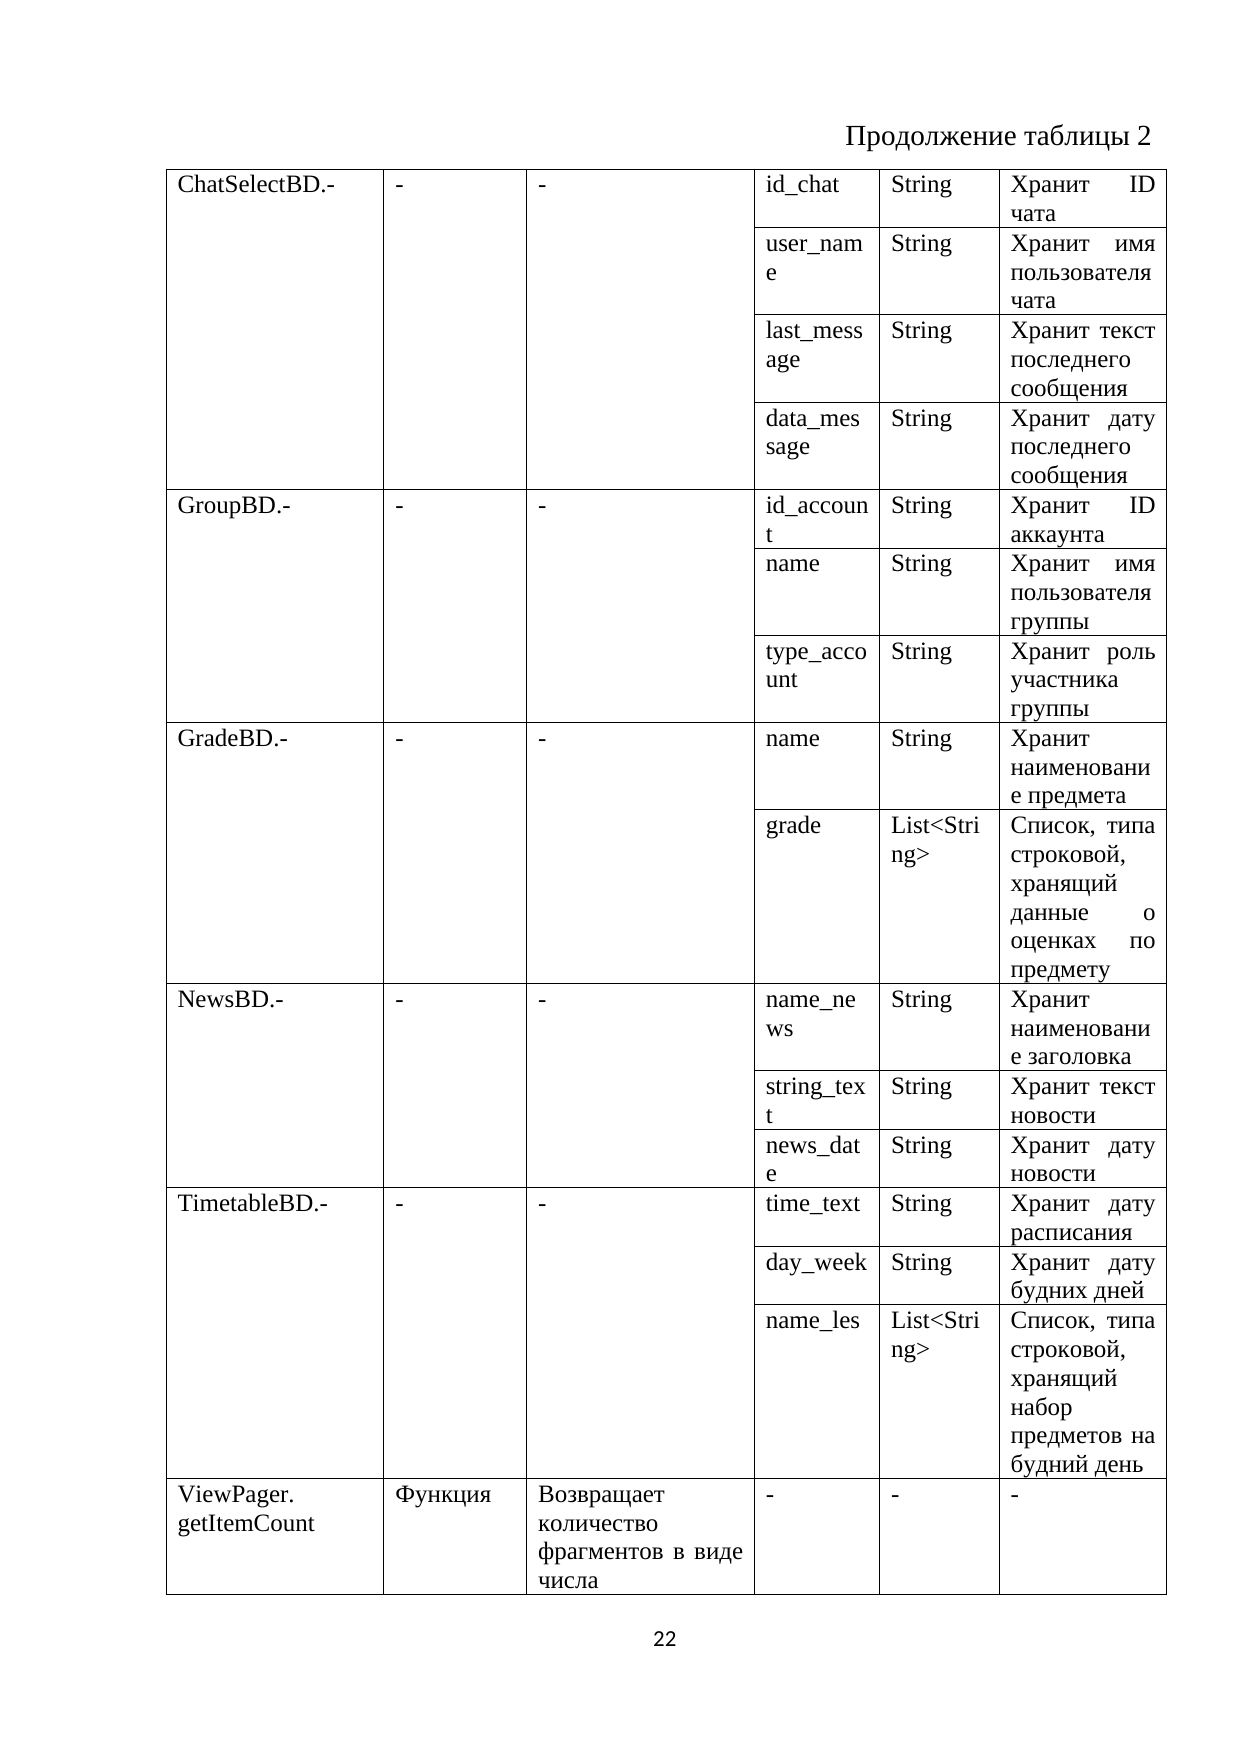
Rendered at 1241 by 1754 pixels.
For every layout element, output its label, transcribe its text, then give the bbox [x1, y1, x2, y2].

table_cell - [384, 984, 526, 1187]
table_cell NewsBD.- [167, 984, 383, 1187]
table_cell String [880, 549, 999, 635]
table_cell - [384, 1188, 526, 1478]
table_header id_chat [755, 170, 879, 227]
table_cell name_news [755, 984, 879, 1070]
table_cell name [755, 723, 879, 809]
table_cell String [880, 723, 999, 809]
table_cell String [880, 636, 999, 722]
table_cell - [527, 984, 754, 1187]
table_cell - [527, 490, 754, 722]
table_cell Список, типа строковой, хранящий набор предметов на будний день [1000, 1305, 1166, 1478]
table_cell String [880, 1071, 999, 1129]
table_cell - [755, 1479, 879, 1594]
table_cell Функция [384, 1479, 526, 1594]
table_cell user_name [755, 228, 879, 314]
table_cell Хранит текст последнего сообщения [1000, 315, 1166, 402]
table_cell String [880, 403, 999, 489]
table_cell Хранит наименование предмета [1000, 723, 1166, 809]
table_cell grade [755, 810, 879, 983]
table_cell last_message [755, 315, 879, 402]
table_cell time_text [755, 1188, 879, 1246]
table_cell List<String> [880, 1305, 999, 1478]
table_cell String [880, 1188, 999, 1246]
table_cell String [880, 984, 999, 1070]
table_cell string_text [755, 1071, 879, 1129]
table_cell Хранит имя пользователя группы [1000, 549, 1166, 635]
table_cell data_message [755, 403, 879, 489]
table_cell - [1000, 1479, 1166, 1594]
table_cell List<String> [880, 810, 999, 983]
table_cell Хранит текст новости [1000, 1071, 1166, 1129]
table_cell String [880, 1247, 999, 1304]
table_header ChatSelectBD.- [167, 170, 383, 489]
table_cell GroupBD.- [167, 490, 383, 722]
table_cell String [880, 315, 999, 402]
table_cell Хранит роль участника группы [1000, 636, 1166, 722]
table_cell - [527, 723, 754, 983]
table_cell String [880, 490, 999, 547]
table_cell id_account [755, 490, 879, 547]
text Продолжение таблицы 2 [177, 118, 1152, 152]
table_cell Хранит дату последнего сообщения [1000, 403, 1166, 489]
table_cell news_date [755, 1130, 879, 1187]
table_cell String [880, 1130, 999, 1187]
table_cell name [755, 549, 879, 635]
table_cell name_les [755, 1305, 879, 1478]
table_cell GradeBD.- [167, 723, 383, 983]
table_cell Хранит дату новости [1000, 1130, 1166, 1187]
table_cell ViewPager. getItemCount [167, 1479, 383, 1594]
table_cell Хранит наименование заголовка [1000, 984, 1166, 1070]
table_cell Список, типа строковой, хранящий данные о оценках по предмету [1000, 810, 1166, 983]
table_header - [527, 170, 754, 489]
table_cell Хранит дату будних дней [1000, 1247, 1166, 1304]
table_cell TimetableBD.- [167, 1188, 383, 1478]
table_cell - [527, 1188, 754, 1478]
table_cell - [384, 723, 526, 983]
table_cell Хранит ID аккаунта [1000, 490, 1166, 547]
table_cell type_account [755, 636, 879, 722]
table_cell - [384, 490, 526, 722]
table_cell day_week [755, 1247, 879, 1304]
table_header Хранит ID чата [1000, 170, 1166, 227]
table_header - [384, 170, 526, 489]
table_cell Хранит имя пользователя чата [1000, 228, 1166, 314]
table_header String [880, 170, 999, 227]
table_cell Возвращает количество фрагментов в виде числа [527, 1479, 754, 1594]
table_cell String [880, 228, 999, 314]
table_cell - [880, 1479, 999, 1594]
table_cell Хранит дату расписания [1000, 1188, 1166, 1246]
